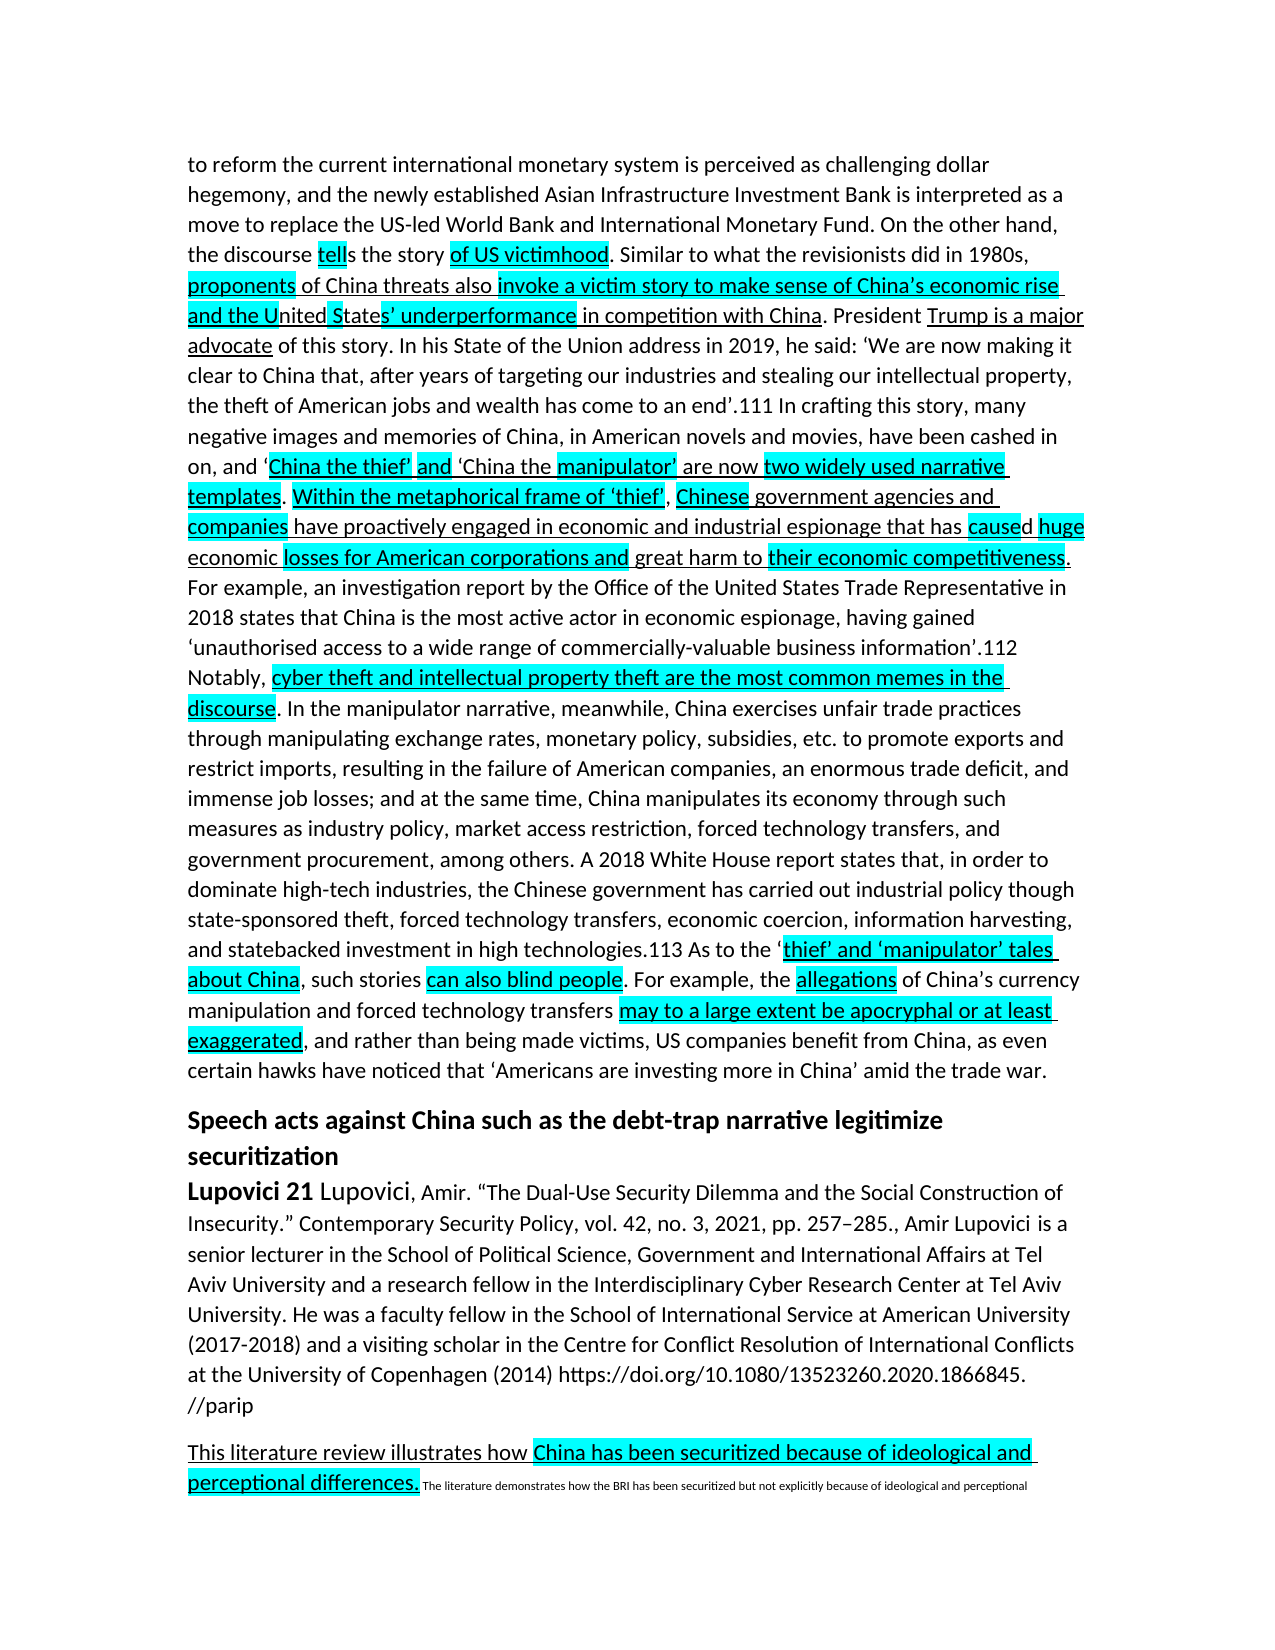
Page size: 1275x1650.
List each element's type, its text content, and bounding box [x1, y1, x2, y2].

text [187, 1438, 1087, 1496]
text Lupovici 21 Lupovici, Amir. “The Dual-Use Security Dilemma and the Social Construction of Insecurity.” Contemporary Security Policy, vol. 42, no. 3, 2021, pp. 257–285., Amir Lupovici is a senior lecturer in the School of Political Science, Government and International Affairs at Tel Aviv University and a research fellow in the Interdisciplinary Cyber Research Center at Tel Aviv University. He was a faculty fellow in the School of International Service at American University (2017-2018) and a visiting scholar in the Centre for Conflict Resolution of International Conflicts at the University of Copenhagen (2014) https://doi.org/10.1080/13523260.2020.1866845. //parip [187, 1174, 1087, 1419]
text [187, 150, 1087, 1084]
subtitle Speech acts against China such as the debt-trap narrative legitimize securitization [187, 1103, 1087, 1172]
